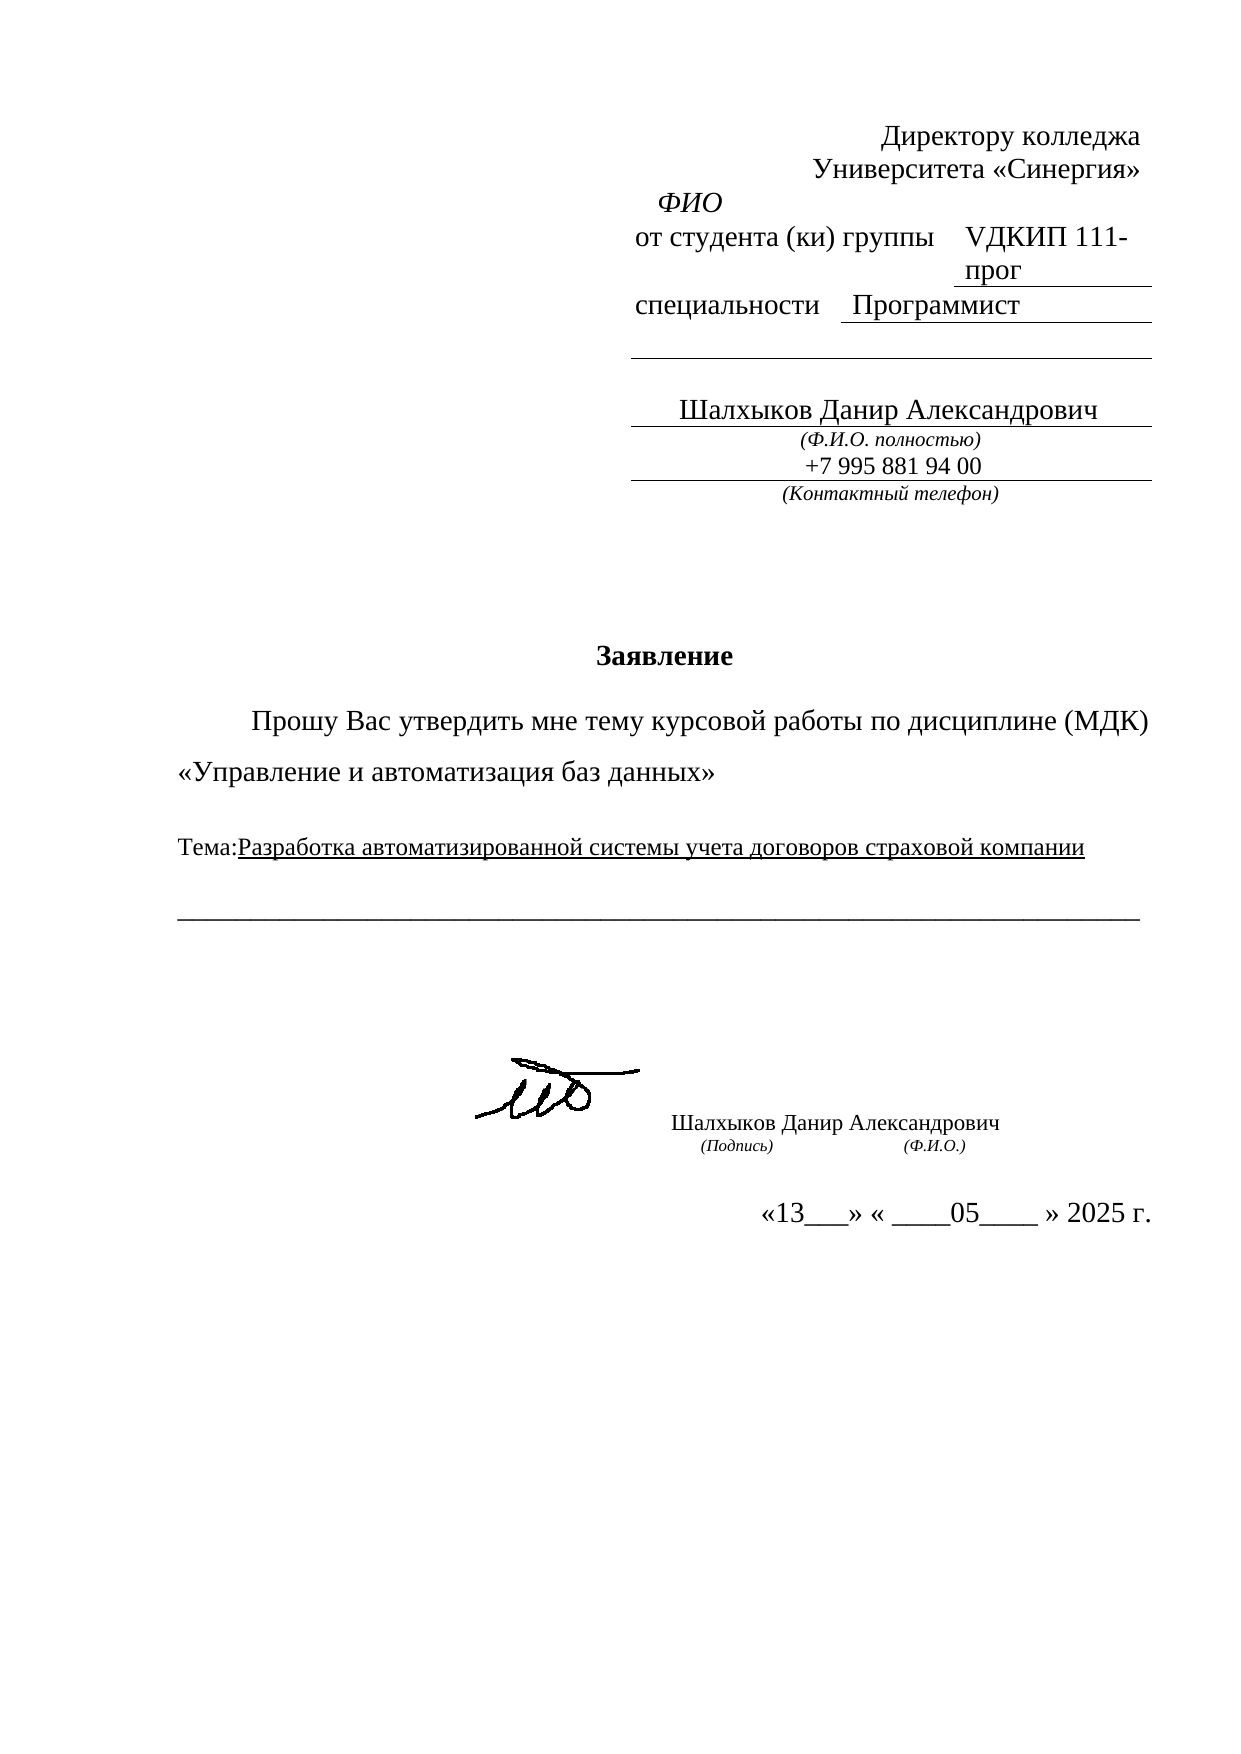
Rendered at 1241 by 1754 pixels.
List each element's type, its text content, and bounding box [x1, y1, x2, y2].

text «13___» « ____05____ » 2025 г. [177, 1195, 1152, 1229]
text (Подпись) (Ф.И.О.) [177, 1135, 1152, 1169]
table_cell VДКИП 111-прог [954, 219, 1152, 286]
table_header Директору колледжа Университета «Синергия» ФИО [631, 118, 1152, 219]
text Тема:Разработка автоматизированной системы учета договоров страховой компании [177, 832, 1152, 861]
table_cell Программист [841, 286, 1152, 322]
table_cell (Ф.И.О. полностью) +7 995 881 94 00 [631, 427, 1152, 480]
table_cell (Контактный телефон) [631, 481, 1152, 505]
table_cell специальности [631, 286, 841, 322]
table_cell Шалхыков Данир Александрович [631, 359, 1152, 426]
table_cell [631, 322, 1152, 358]
text «Управление и автоматизация баз данных» [177, 754, 1152, 787]
text Шалхыков Данир Александрович [177, 1048, 1152, 1135]
picture [454, 1047, 671, 1131]
table_cell от студента (ки) группы [631, 219, 953, 286]
text Прошу Вас утвердить мне тему курсовой работы по дисциплине (МДК) [177, 703, 1152, 737]
text __________________________________________________________________ [177, 890, 1152, 924]
text Заявление [177, 638, 1152, 672]
